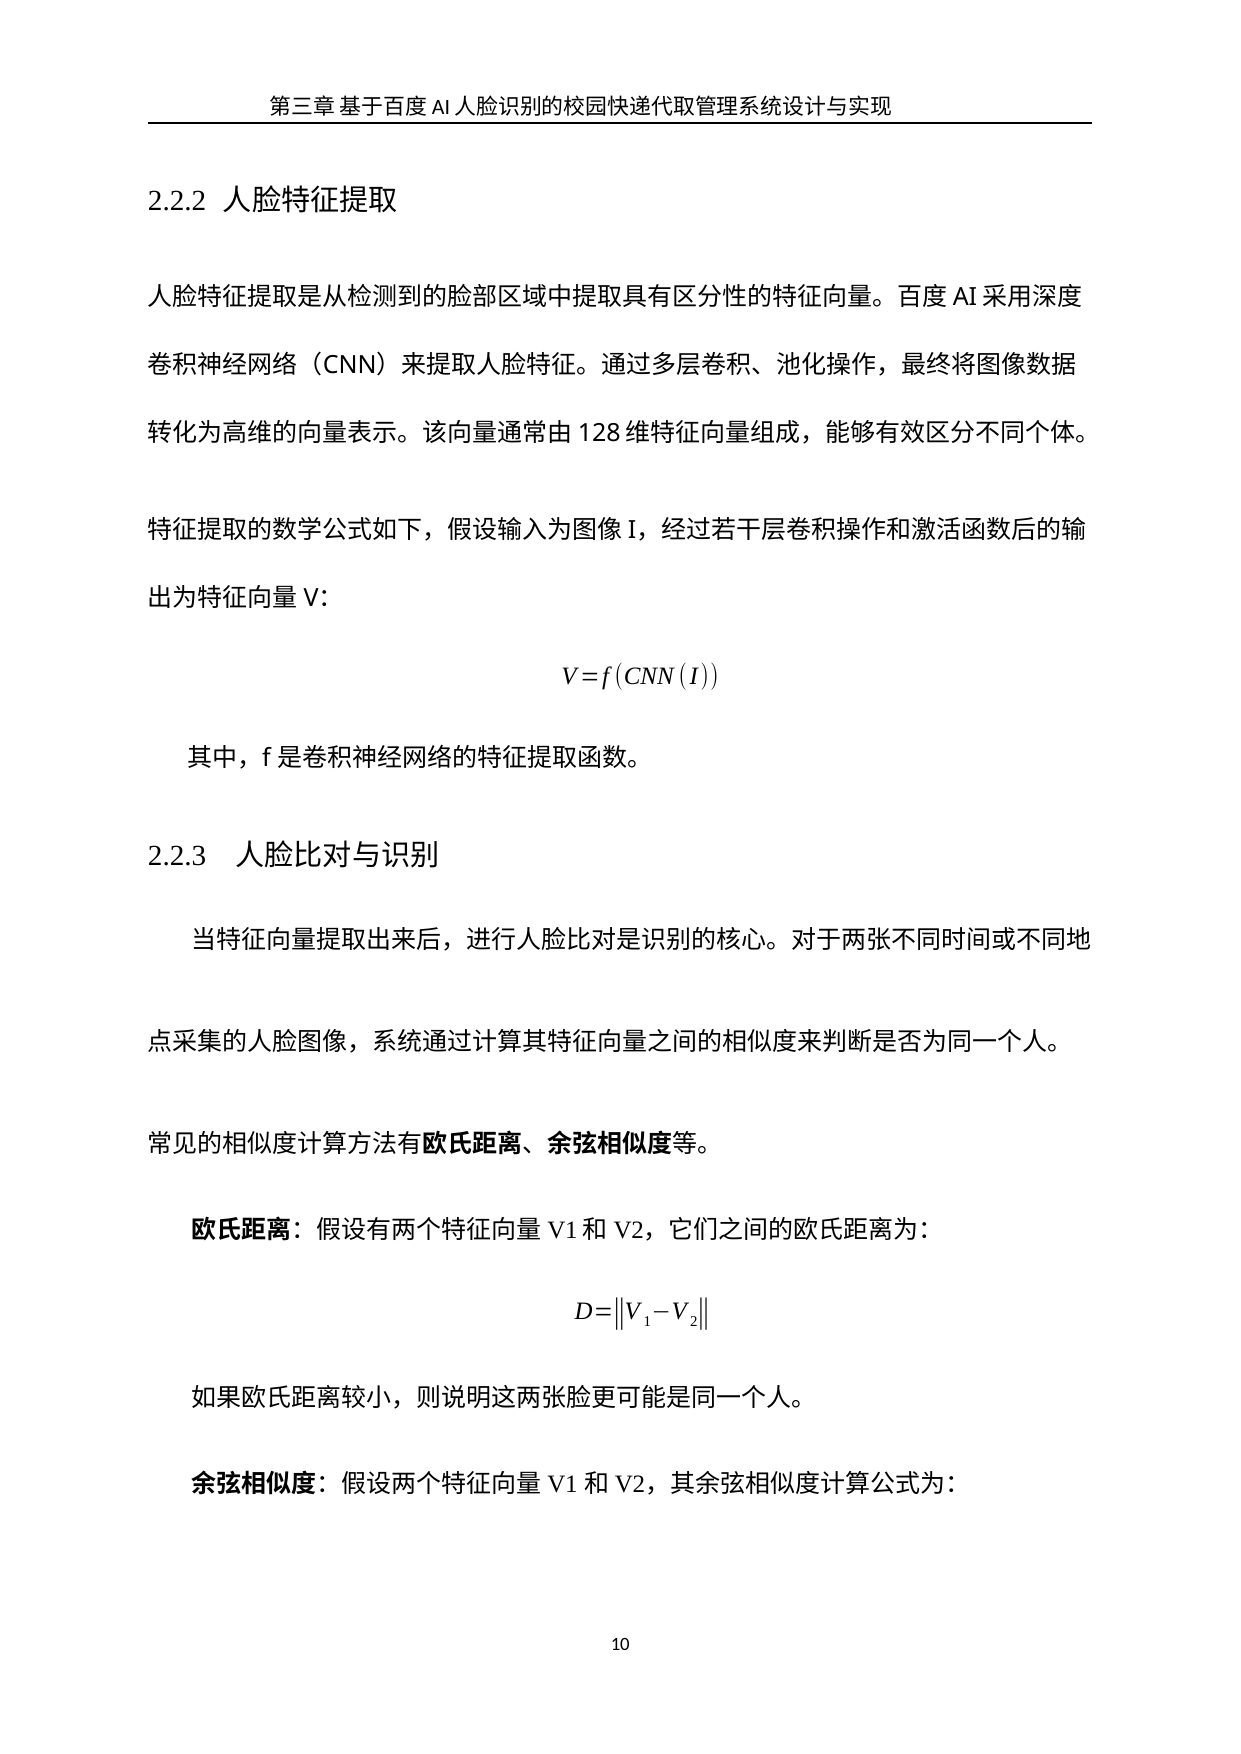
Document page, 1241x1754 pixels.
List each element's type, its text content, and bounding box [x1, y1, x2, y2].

text 如果欧氏距离较小，则说明这两张脸更可能是同一个人。 [148, 1362, 1092, 1430]
text 余弦相似度：假设两个特征向量 V1 和 V2​，其余弦相似度计算公式为： [148, 1448, 1092, 1516]
text 特征提取的数学公式如下，假设输入为图像I，经过若干层卷积操作和激活函数后的输出为特征向量 V： [148, 494, 1092, 630]
subtitle 人脸特征提取 [148, 164, 1092, 232]
list 其中，f 是卷积神经网络的特征提取函数。 [187, 722, 1092, 790]
text 人脸特征提取是从检测到的脸部区域中提取具有区分性的特征向量。百度AI采用深度卷积神经网络（CNN）来提取人脸特征。通过多层卷积、池化操作，最终将图像数据转化为高维的向量表示。该向量通常由128维特征向量组成，能够有效区分不同个体。 [148, 261, 1092, 465]
subtitle 2.2.3 人脸比对与识别 [148, 819, 1092, 887]
text 欧氏距离：假设有两个特征向量 V1和 V2，它们之间的欧氏距离为： [148, 1194, 1092, 1262]
text 当特征向量提取出来后，进行人脸比对是识别的核心。对于两张不同时间或不同地点采集的人脸图像，系统通过计算其特征向量之间的相似度来判断是否为同一个人。常见的相似度计算方法有欧氏距离、余弦相似度等。 [148, 904, 1092, 1176]
